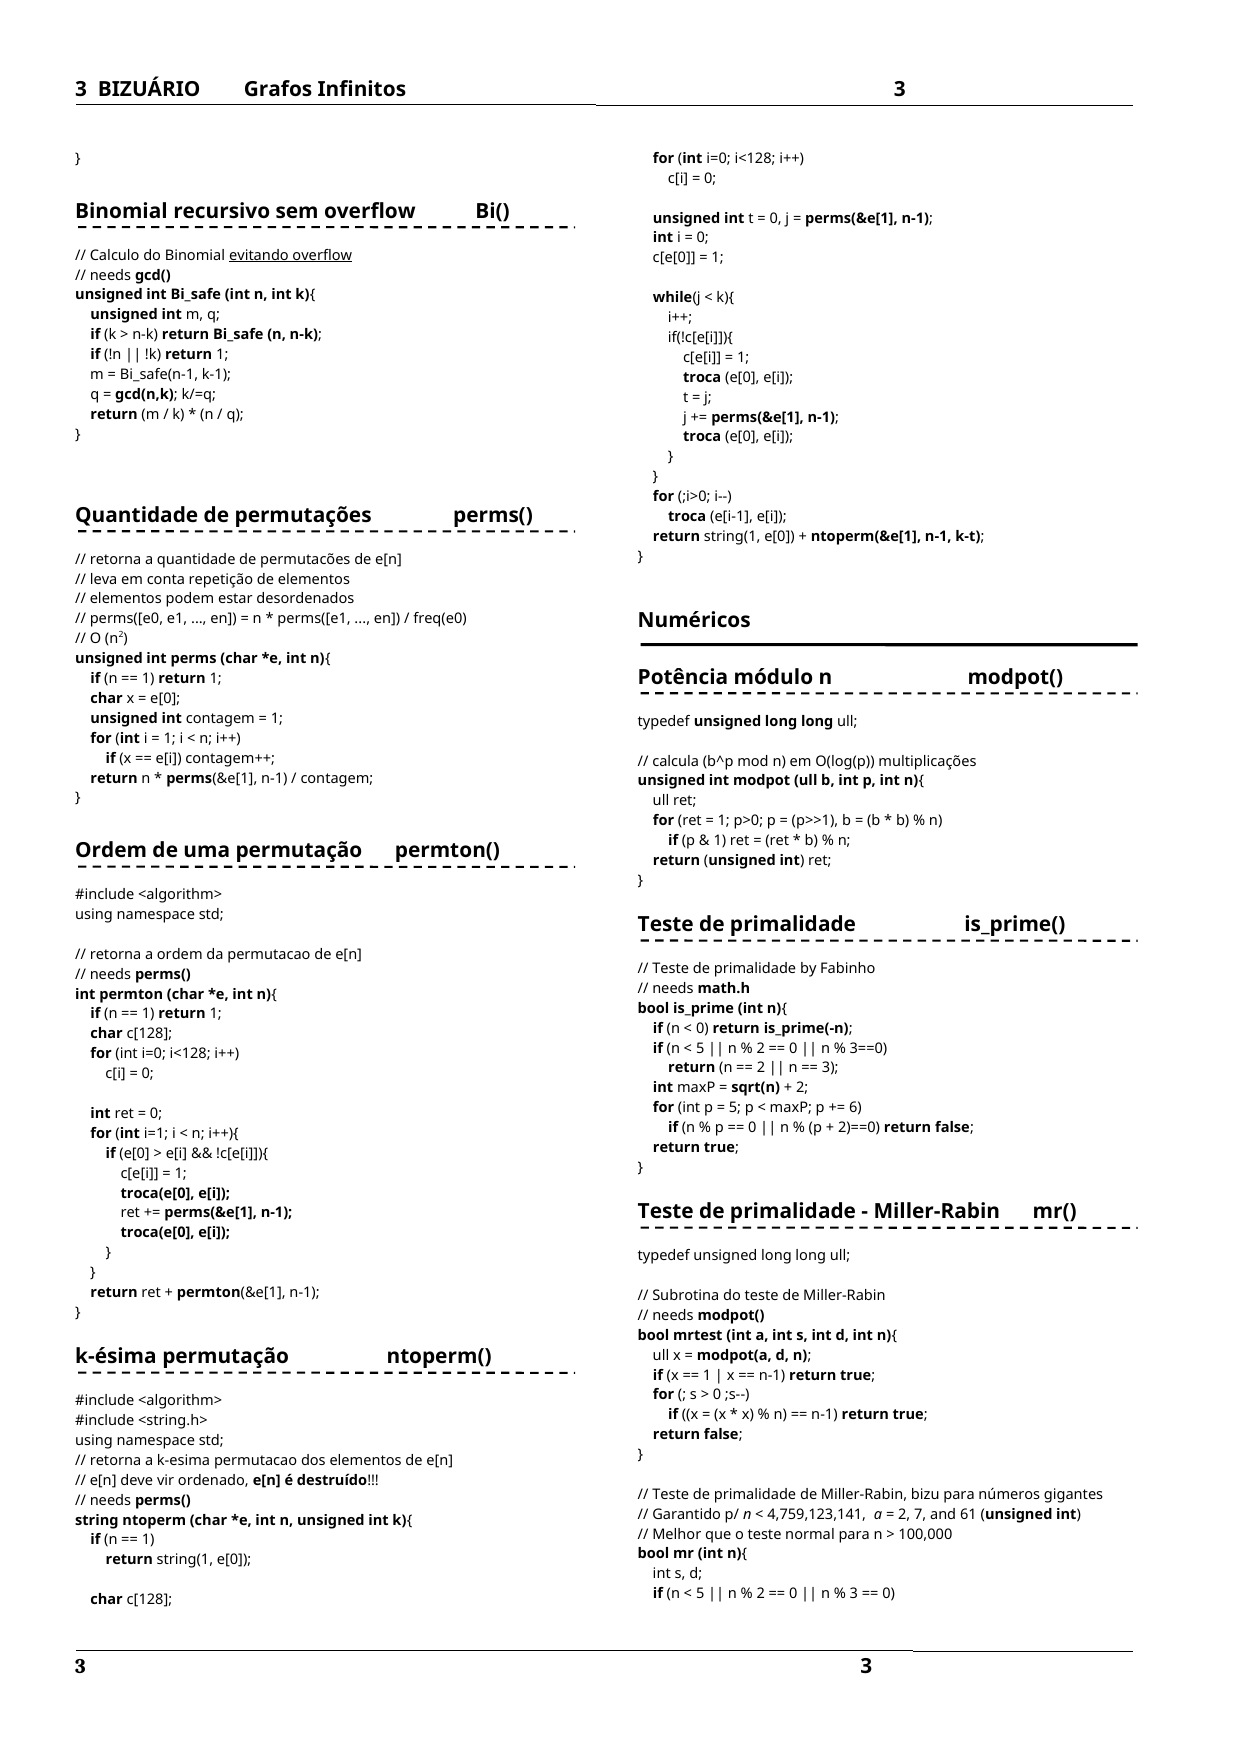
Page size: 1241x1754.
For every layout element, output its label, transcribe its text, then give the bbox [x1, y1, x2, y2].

text } [637, 546, 1162, 566]
text // leva em conta repetição de elementos [75, 568, 600, 588]
text if (p & 1) ret = (ret * b) % n; [637, 830, 1162, 850]
text ull x = modpot(a, d, n); [637, 1344, 1162, 1364]
text ull ret; [637, 790, 1162, 810]
text // O (n2) [75, 628, 600, 648]
text } [637, 466, 1162, 486]
text troca (e[0], e[i]); [637, 367, 1162, 386]
text c[e[i]] = 1; [75, 1162, 600, 1182]
text // Teste de primalidade de Miller-Rabin, bizu para números gigantes [637, 1484, 1162, 1503]
text } [637, 1157, 1162, 1177]
text for (int i=0; i<128; i++) [75, 1043, 600, 1063]
text Binomial recursivo sem overflow Bi() [75, 196, 600, 224]
text unsigned int m, q; [75, 304, 600, 324]
text // Melhor que o teste normal para n > 100,000 [637, 1523, 1162, 1543]
text return true; [637, 1137, 1162, 1157]
text if (e[0] > e[i] && !c[e[i]]){ [75, 1143, 600, 1162]
text Quantidade de permutações perms() [75, 500, 600, 529]
text if (n == 1) return 1; [75, 668, 600, 688]
text for (int i = 1; i < n; i++) [75, 728, 600, 747]
text // Teste de primalidade by Fabinho [637, 958, 1162, 978]
text c[i] = 0; [637, 168, 1162, 187]
text troca (e[0], e[i]); [637, 426, 1162, 446]
text Potência módulo n modpot() [637, 662, 1162, 691]
text if (n < 0) return is_prime(-n); [637, 1017, 1162, 1037]
text troca(e[0], e[i]); [75, 1222, 600, 1242]
text return ret + permton(&e[1], n-1); [75, 1282, 600, 1302]
text // needs math.h [637, 978, 1162, 998]
text int i = 0; [637, 227, 1162, 247]
text c[e[0]] = 1; [637, 247, 1162, 267]
text c[e[i]] = 1; [637, 347, 1162, 367]
text } [637, 446, 1162, 466]
text // needs perms() [75, 963, 600, 983]
text while(j < k){ [637, 287, 1162, 307]
text string ntoperm (char *e, int n, unsigned int k){ [75, 1509, 600, 1529]
text Numéricos [637, 605, 1162, 634]
text return string(1, e[0]); [75, 1549, 600, 1569]
text return (unsigned int) ret; [637, 850, 1162, 870]
text if (n == 1) [75, 1529, 600, 1549]
text unsigned int Bi_safe (int n, int k){ [75, 284, 600, 304]
text if (n < 5 || n % 2 == 0 || n % 3==0) [637, 1037, 1162, 1057]
text troca(e[0], e[i]); [75, 1182, 600, 1202]
text for (; s > 0 ;s--) [637, 1384, 1162, 1404]
text bool mrtest (int a, int s, int d, int n){ [637, 1324, 1162, 1344]
text } [75, 423, 600, 443]
text if (!n || !k) return 1; [75, 344, 600, 364]
text #include <algorithm> #include <string.h> using namespace std; [75, 1390, 600, 1449]
text // Calculo do Binomial evitando overflow [75, 244, 600, 264]
text // retorna a k-esima permutacao dos elementos de e[n] [75, 1449, 600, 1469]
text // Subrotina do teste de Miller-Rabin [637, 1285, 1162, 1304]
text if (x == 1 | x == n-1) return true; [637, 1364, 1162, 1384]
text t = j; [637, 386, 1162, 406]
text // e[n] deve vir ordenado, e[n] é destruído!!! [75, 1469, 600, 1489]
text if ((x = (x * x) % n) == n-1) return true; [637, 1404, 1162, 1424]
text for (int i=1; i < n; i++){ [75, 1123, 600, 1143]
text for (int i=0; i<128; i++) [637, 148, 1162, 168]
text for (int p = 5; p < maxP; p += 6) [637, 1097, 1162, 1117]
text // elementos podem estar desordenados [75, 588, 600, 608]
text } [75, 148, 600, 168]
text // needs modpot() [637, 1304, 1162, 1324]
text int ret = 0; [75, 1103, 600, 1123]
text // needs perms() [75, 1489, 600, 1509]
text char c[128]; [75, 1589, 600, 1609]
text typedef unsigned long long ull; [637, 1245, 1162, 1265]
text k-ésima permutação ntoperm() [75, 1342, 600, 1370]
text ret += perms(&e[1], n-1); [75, 1202, 600, 1222]
text #include <algorithm> [75, 884, 600, 904]
text // retorna a quantidade de permutacões de e[n] [75, 548, 600, 568]
text typedef unsigned long long ull; [637, 711, 1162, 730]
text if (x == e[i]) contagem++; [75, 747, 600, 767]
text return string(1, e[0]) + ntoperm(&e[1], n-1, k-t); [637, 526, 1162, 546]
text unsigned int contagem = 1; [75, 708, 600, 728]
text m = Bi_safe(n-1, k-1); [75, 364, 600, 384]
text } [75, 1242, 600, 1262]
text // calcula (b^p mod n) em O(log(p)) multiplicações [637, 750, 1162, 770]
text Teste de primalidade is_prime() [637, 909, 1162, 938]
text for (ret = 1; p>0; p = (p>>1), b = (b * b) % n) [637, 810, 1162, 830]
text } [637, 1444, 1162, 1464]
text int s, d; [637, 1563, 1162, 1583]
text return (n == 2 || n == 3); [637, 1057, 1162, 1077]
text // needs gcd() [75, 264, 600, 284]
text } [75, 787, 600, 807]
text unsigned int t = 0, j = perms(&e[1], n-1); [637, 207, 1162, 227]
text char x = e[0]; [75, 688, 600, 708]
text if (k > n-k) return Bi_safe (n, n-k); [75, 324, 600, 344]
text } [637, 870, 1162, 889]
text if (n % p == 0 || n % (p + 2)==0) return false; [637, 1117, 1162, 1137]
text if (n == 1) return 1; [75, 1003, 600, 1023]
text // Garantido p/ n < 4,759,123,141, a = 2, 7, and 61 (unsigned int) [637, 1503, 1162, 1523]
text if(!c[e[i]]){ [637, 327, 1162, 347]
text unsigned int modpot (ull b, int p, int n){ [637, 770, 1162, 790]
text q = gcd(n,k); k/=q; [75, 384, 600, 403]
text // retorna a ordem da permutacao de e[n] [75, 944, 600, 963]
text troca (e[i-1], e[i]); [637, 506, 1162, 526]
text bool is_prime (int n){ [637, 998, 1162, 1017]
text if (n < 5 || n % 2 == 0 || n % 3 == 0) [637, 1583, 1162, 1603]
text return false; [637, 1424, 1162, 1444]
text // perms([e0, e1, ..., en]) = n * perms([e1, ..., en]) / freq(e0) [75, 608, 600, 628]
text } [75, 1262, 600, 1282]
text char c[128]; [75, 1023, 600, 1043]
text c[i] = 0; [75, 1063, 600, 1083]
text return (m / k) * (n / q); [75, 403, 600, 423]
text using namespace std; [75, 904, 600, 924]
text Ordem de uma permutação permton() [75, 836, 600, 864]
text bool mr (int n){ [637, 1543, 1162, 1563]
text return n * perms(&e[1], n-1) / contagem; [75, 767, 600, 787]
text for (;i>0; i--) [637, 486, 1162, 506]
text j += perms(&e[1], n-1); [637, 406, 1162, 426]
text } [75, 1302, 600, 1322]
text int maxP = sqrt(n) + 2; [637, 1077, 1162, 1097]
text Teste de primalidade - Miller-Rabin mr() [637, 1197, 1162, 1225]
text i++; [637, 307, 1162, 327]
text int permton (char *e, int n){ [75, 983, 600, 1003]
text unsigned int perms (char *e, int n){ [75, 648, 600, 668]
